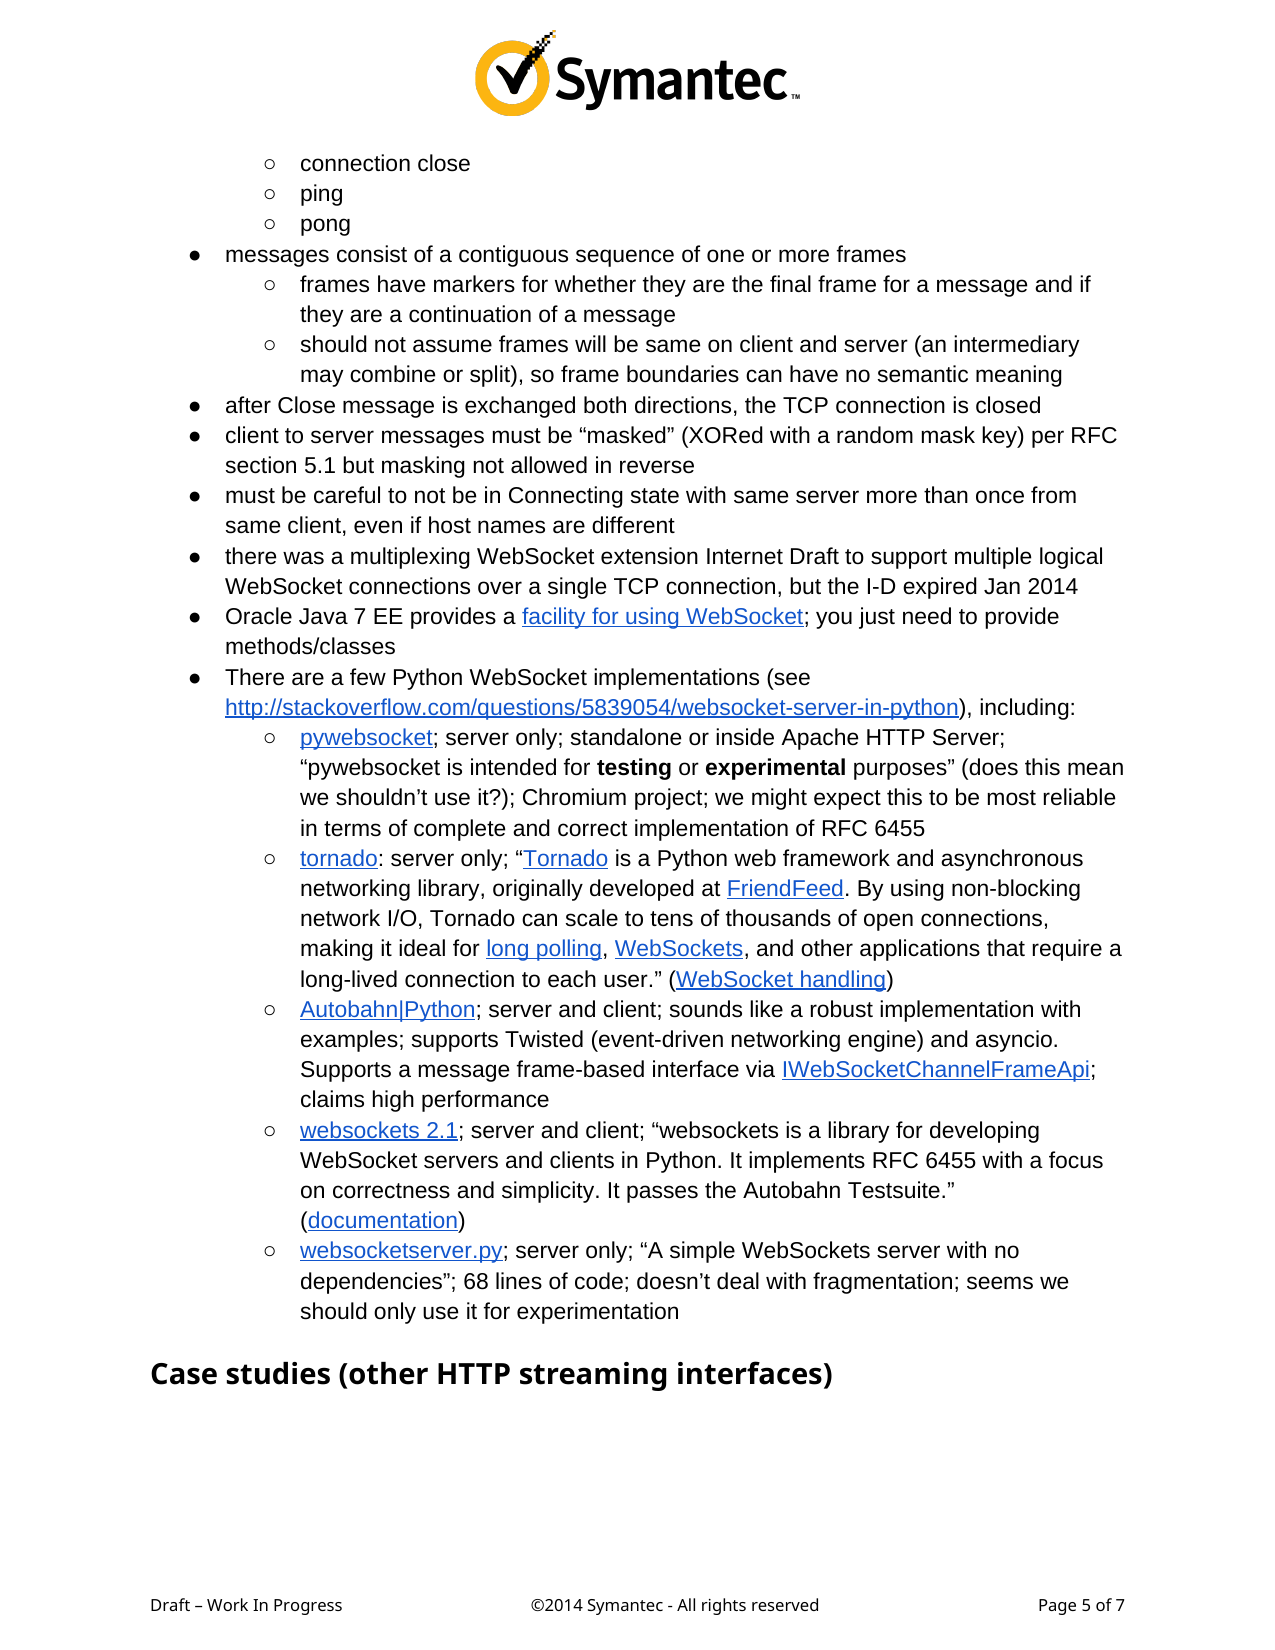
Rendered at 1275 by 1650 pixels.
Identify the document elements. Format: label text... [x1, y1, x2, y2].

picture [475, 30, 800, 116]
list Oracle Java 7 EE provides a facility for using WebSocket; you just need to provide methods/classes [188, 603, 1125, 660]
list client to server messages must be “masked” (XORed with a random mask key) per RFC section 5.1 but masking not allowed in reverse [188, 422, 1125, 478]
list connection close [263, 150, 1125, 176]
list frames have markers for whether they are the final frame for a message and if they are a continuation of a message [263, 271, 1125, 327]
list websockets 2.1; server and client; “websockets is a library for developing WebSocket servers and clients in Python. It implements RFC 6455 with a focus on correctness and simplicity. It passes the Autobahn Testsuite.” (documentation) [263, 1117, 1125, 1234]
list messages consist of a contiguous sequence of one or more frames [188, 241, 1125, 267]
list pywebsocket; server only; standalone or inside Apache HTTP Server; “pywebsocket is intended for testing or experimental purposes” (does this mean we shouldn’t use it?); Chromium project; we might expect this to be most reliable in terms of complete and correct implementation of RFC 6455 [263, 724, 1125, 841]
list must be careful to not be in Connecting state with same server more than once from same client, even if host names are different [188, 482, 1125, 539]
subtitle Case studies (other HTTP streaming interfaces) [150, 1353, 1125, 1393]
list ping [263, 180, 1125, 207]
list Autobahn|Python; server and client; sounds like a robust implementation with examples; supports Twisted (event-driven networking engine) and asyncio. Supports a message frame-based interface via IWebSocketChannelFrameApi; claims high performance [263, 996, 1125, 1113]
list There are a few Python WebSocket implementations (see http://stackoverflow.com/questions/5839054/websocket-server-in-python), including: [188, 663, 1125, 720]
list pong [263, 210, 1125, 237]
list should not assume frames will be same on client and server (an intermediary may combine or split), so frame boundaries can have no semantic meaning [263, 331, 1125, 388]
list tornado: server only; “Tornado is a Python web framework and asynchronous networking library, originally developed at FriendFeed. By using non-blocking network I/O, Tornado can scale to tens of thousands of open connections, making it ideal for long polling, WebSockets, and other applications that require a long-lived connection to each user.” (WebSocket handling) [263, 845, 1125, 992]
list after Close message is exchanged both directions, the TCP connection is closed [188, 392, 1125, 418]
list websocketserver.py; server only; “A simple WebSockets server with no dependencies”; 68 lines of code; doesn’t deal with fragmentation; seems we should only use it for experimentation [263, 1237, 1125, 1324]
list there was a multiplexing WebSocket extension Internet Draft to support multiple logical WebSocket connections over a single TCP connection, but the I-D expired Jan 2014 [188, 543, 1125, 599]
